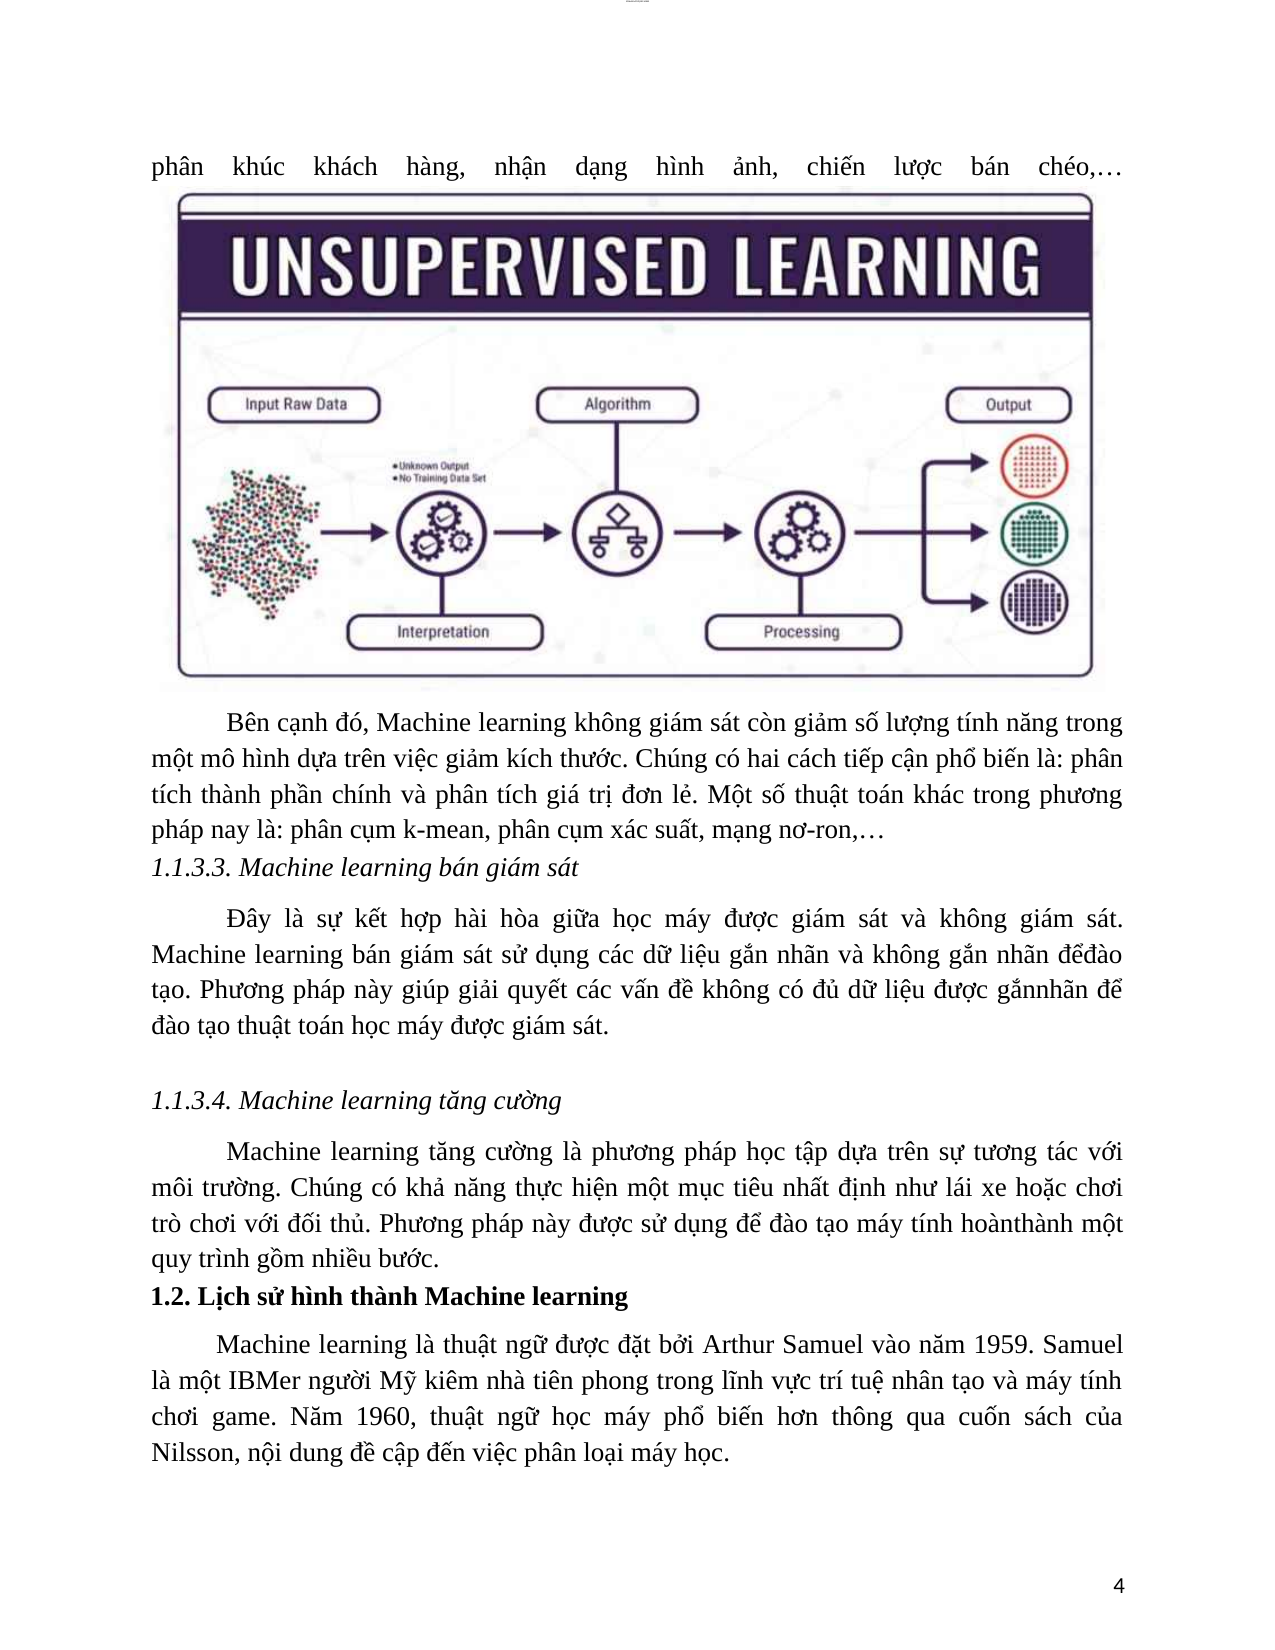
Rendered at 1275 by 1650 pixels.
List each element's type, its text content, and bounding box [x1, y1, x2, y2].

subtitle 1.1.3.4. Machine learning tăng cường [151, 1084, 1125, 1115]
text Bên cạnh đó, Machine learning không giám sát còn giảm số lượng tính năng trong một mô hình dựa trên việc giảm kích thước. Chúng có hai cách tiếp cận phổ biến là: phân tích thành phần chính và phân tích giá trị đơn lẻ. Một số thuật toán khác trong phương pháp nay là: phân cụm k-mean, phân cụm xác suất, mạng nơ-ron,… [151, 706, 1125, 845]
text Machine learning tăng cường là phương pháp học tập dựa trên sự tương tác với môi trường. Chúng có khả năng thực hiện một mục tiêu nhất định như lái xe hoặc chơi trò chơi với đối thủ. Phương pháp này được sử dụng để đào tạo máy tính hoànthành một quy trình gồm nhiều bước. [151, 1135, 1125, 1274]
subtitle 1.2. Lịch sử hình thành Machine learning [150, 1280, 1125, 1311]
picture [151, 186, 1129, 700]
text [151, 150, 1125, 186]
subtitle 1.1.3.3. Machine learning bán giám sát [151, 851, 1125, 882]
text Đây là sự kết hợp hài hòa giữa học máy được giám sát và không giám sát. Machine learning bán giám sát sử dụng các dữ liệu gắn nhãn và không gắn nhãn đểđào tạo. Phương pháp này giúp giải quyết các vấn đề không có đủ dữ liệu được gắnnhãn để đào tạo thuật toán học máy được giám sát. [151, 902, 1125, 1040]
text Machine learning là thuật ngữ được đặt bởi Arthur Samuel vào năm 1959. Samuel là một IBMer người Mỹ kiêm nhà tiên phong trong lĩnh vực trí tuệ nhân tạo và máy tính chơi game. Năm 1960, thuật ngữ học máy phổ biến hơn thông qua cuốn sách của Nilsson, nội dung đề cập đến việc phân loại máy học. [151, 1328, 1125, 1467]
